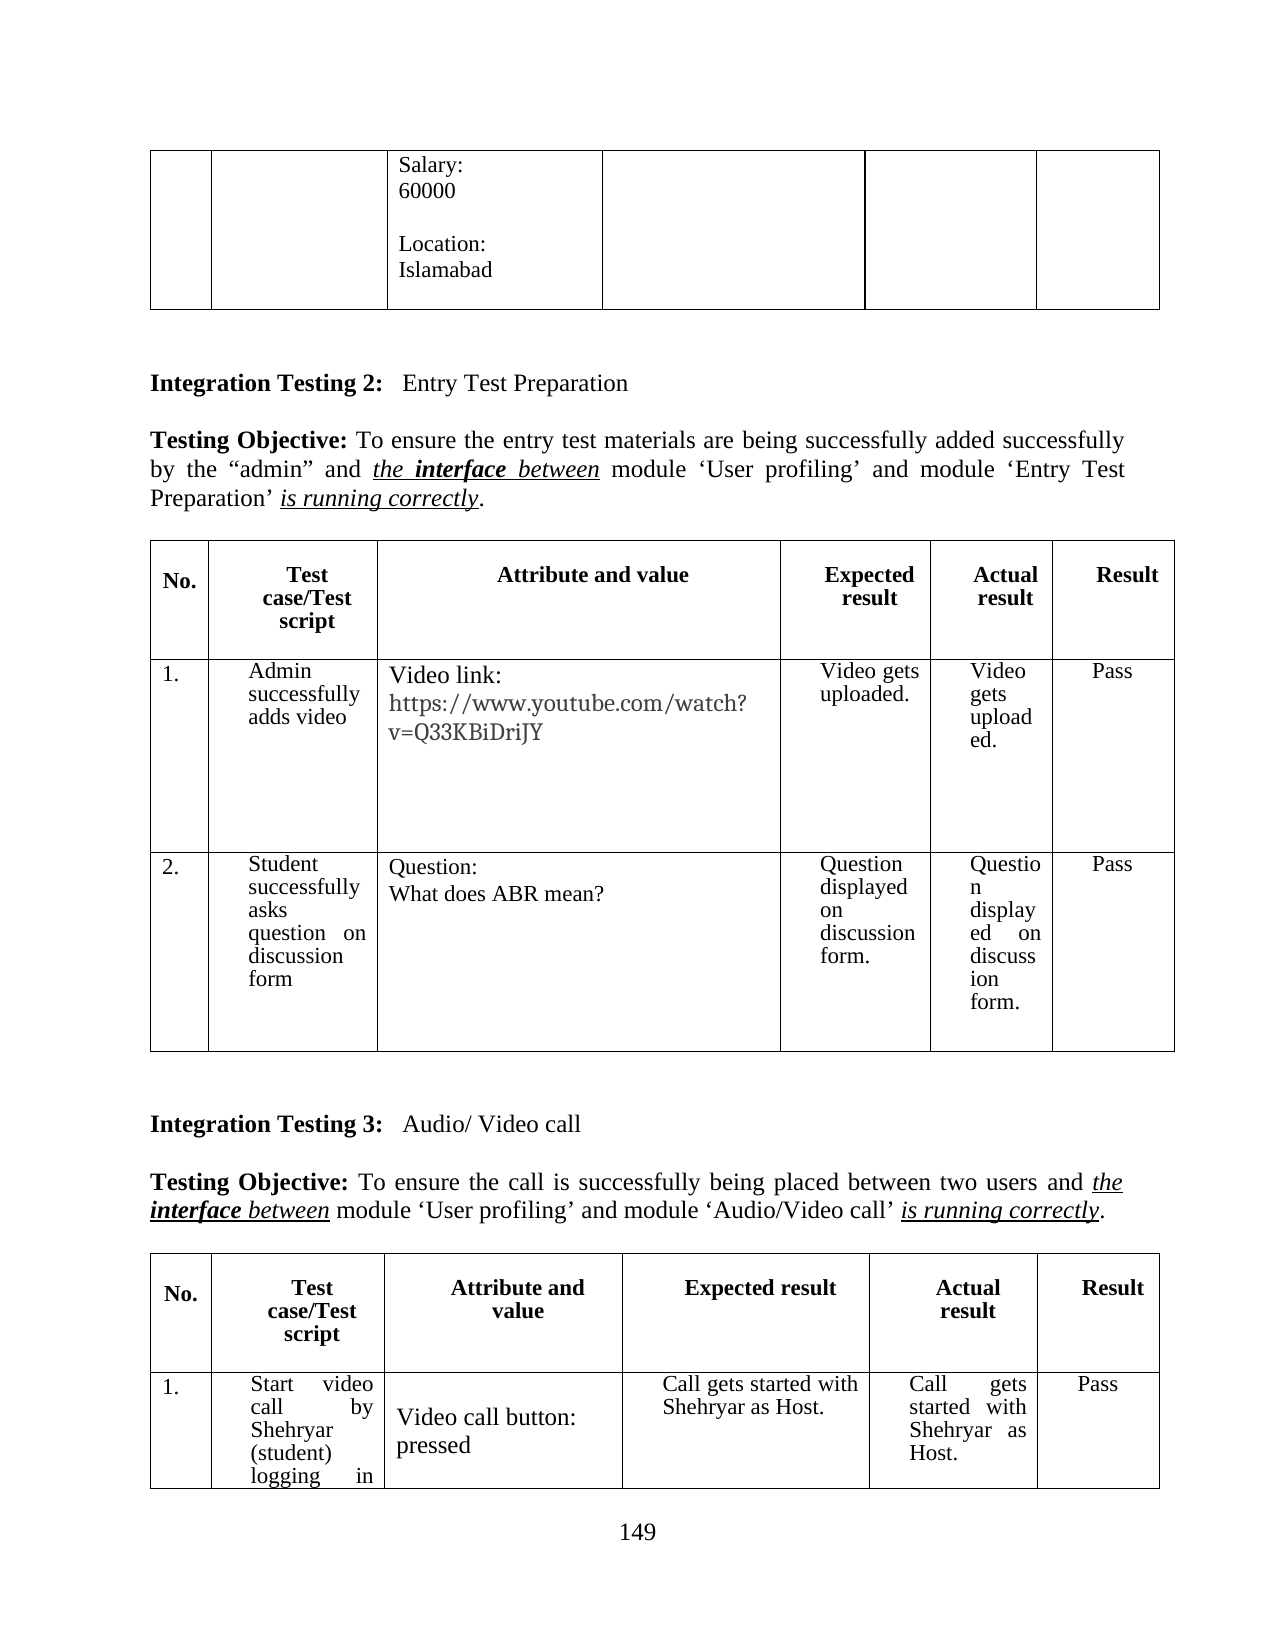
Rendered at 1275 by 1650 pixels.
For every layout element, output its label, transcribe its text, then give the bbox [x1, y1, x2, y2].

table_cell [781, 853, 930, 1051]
text Integration Testing 2: Entry Test Preparation [150, 368, 1125, 396]
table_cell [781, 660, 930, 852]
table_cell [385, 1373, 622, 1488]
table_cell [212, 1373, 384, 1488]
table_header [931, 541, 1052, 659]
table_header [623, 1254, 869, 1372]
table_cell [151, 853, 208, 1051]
text Testing Objective: To ensure the call is successfully being placed between two users and the interface between module ‘User profiling’ and module ‘Audio/Video call’ is running correctly. [150, 1167, 1125, 1224]
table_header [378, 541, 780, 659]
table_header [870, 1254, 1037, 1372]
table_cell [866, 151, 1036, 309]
text Integration Testing 3: Audio/ Video call [150, 1109, 1125, 1138]
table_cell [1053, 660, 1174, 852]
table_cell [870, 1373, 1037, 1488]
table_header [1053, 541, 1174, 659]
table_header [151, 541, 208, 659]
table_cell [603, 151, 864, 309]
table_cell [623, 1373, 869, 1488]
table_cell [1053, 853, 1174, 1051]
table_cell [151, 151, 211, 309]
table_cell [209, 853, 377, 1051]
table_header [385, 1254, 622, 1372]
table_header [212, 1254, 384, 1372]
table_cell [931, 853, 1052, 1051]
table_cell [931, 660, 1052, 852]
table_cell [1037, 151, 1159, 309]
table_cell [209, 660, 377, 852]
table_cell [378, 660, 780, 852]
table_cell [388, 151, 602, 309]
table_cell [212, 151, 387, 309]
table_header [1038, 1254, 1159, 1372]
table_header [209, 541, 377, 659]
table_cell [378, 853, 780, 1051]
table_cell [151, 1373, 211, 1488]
text Testing Objective: To ensure the entry test materials are being successfully added successfully by the “admin” and the interface between module ‘User profiling’ and module ‘Entry Test Preparation’ is running correctly. [150, 425, 1125, 511]
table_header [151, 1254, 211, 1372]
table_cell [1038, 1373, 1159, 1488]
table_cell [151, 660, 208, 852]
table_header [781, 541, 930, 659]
